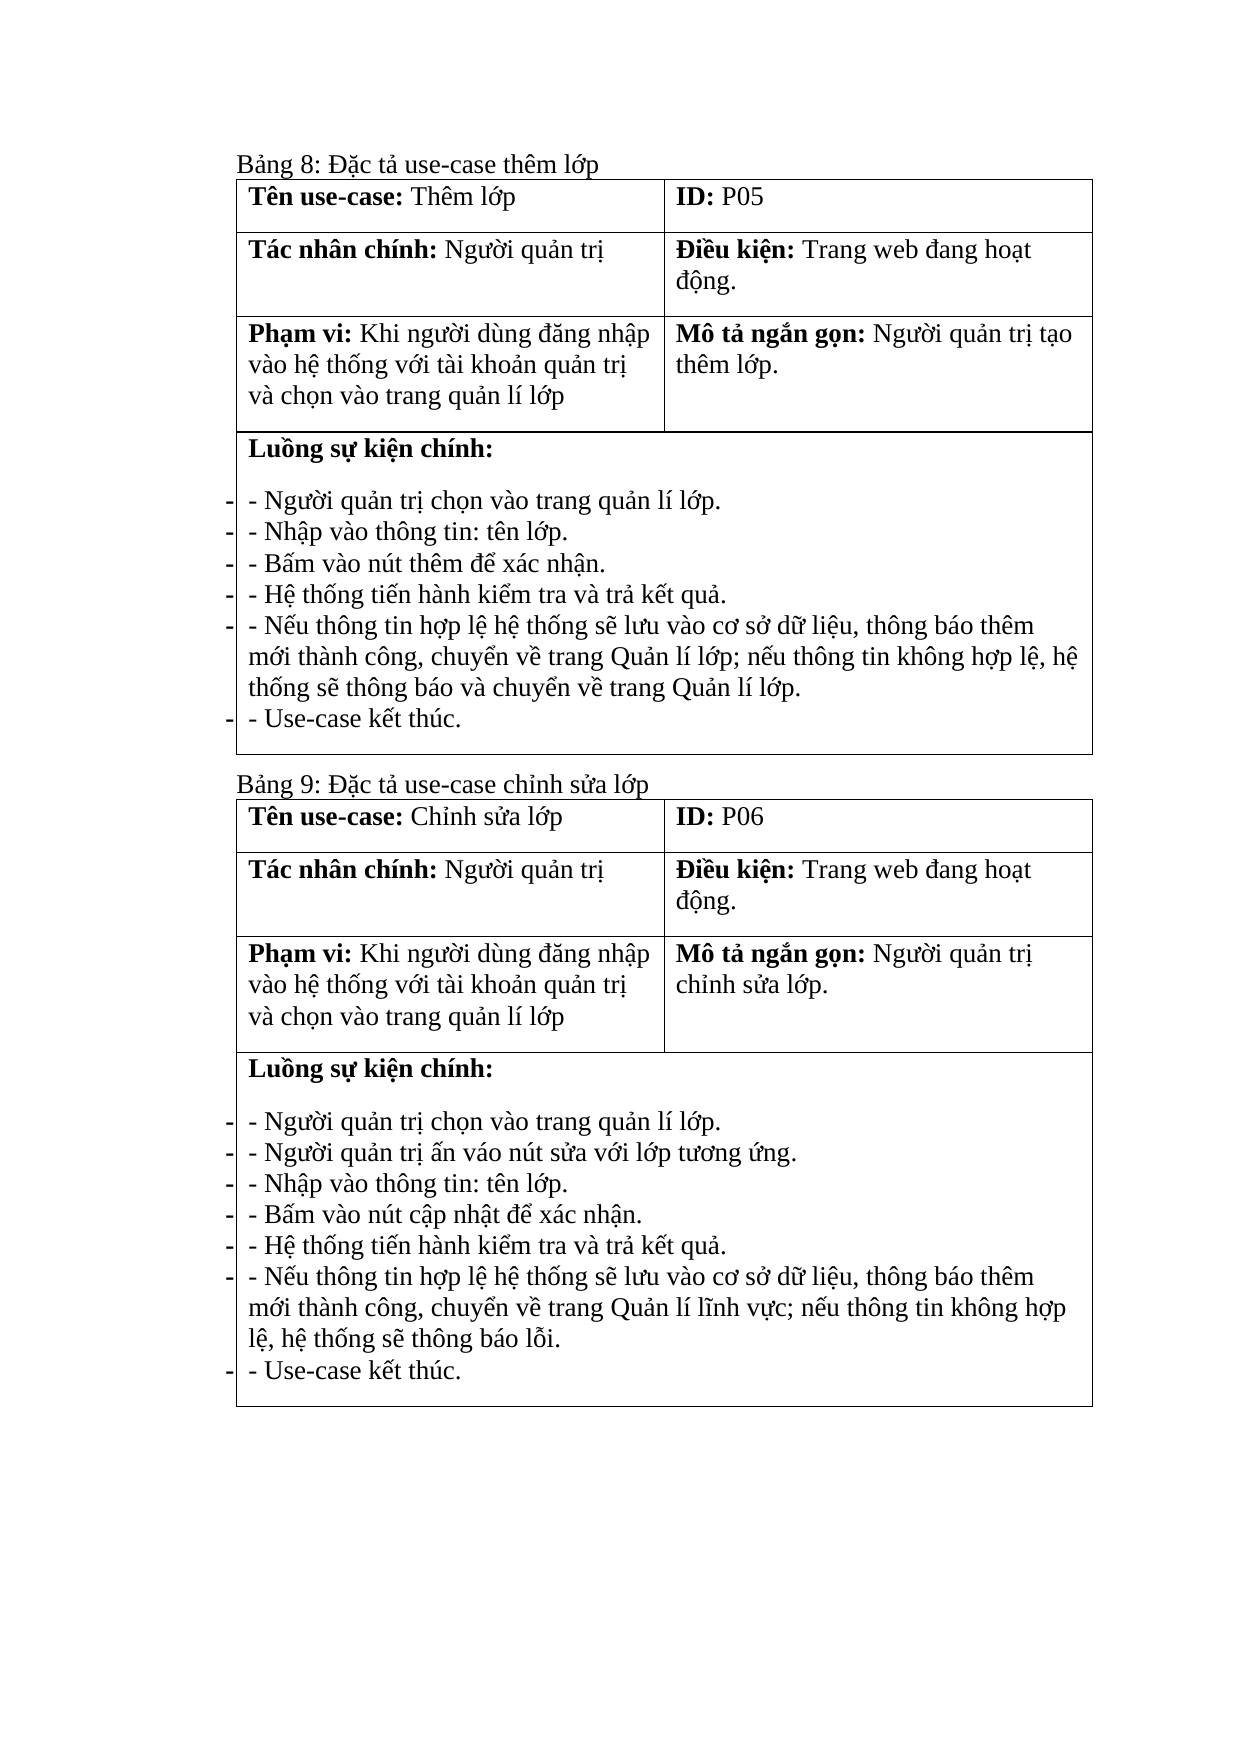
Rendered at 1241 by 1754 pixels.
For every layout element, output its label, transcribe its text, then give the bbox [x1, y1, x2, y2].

table_cell Luồng sự kiện chính: - Người quản trị chọn vào trang quản lí lớp. - Nhập vào thông tin: tên lớp. - Bấm vào nút thêm để xác nhận. - Hệ thống tiến hành kiểm tra và trả kết quả. - Nếu thông tin hợp lệ hệ thống sẽ lưu vào cơ sở dữ liệu, thông báo thêm mới thành công, chuyển về trang Quản lí lớp; nếu thông tin không hợp lệ, hệ thống sẽ thông báo và chuyển về trang Quản lí lớp. - Use-case kết thúc. [237, 433, 1092, 754]
table_cell Phạm vi: Khi người dùng đăng nhập vào hệ thống với tài khoản quản trị và chọn vào trang quản lí lớp [237, 937, 664, 1052]
table_cell Tác nhân chính: Người quản trị [237, 233, 664, 316]
text Bảng 9: Đặc tả use-case chỉnh sửa lớp [236, 768, 1092, 799]
table_header Tên use-case: Chỉnh sửa lớp [237, 800, 664, 852]
table_cell Luồng sự kiện chính: - Người quản trị chọn vào trang quản lí lớp. - Người quản trị ấn váo nút sửa với lớp tương ứng. - Nhập vào thông tin: tên lớp. - Bấm vào nút cập nhật để xác nhận. - Hệ thống tiến hành kiểm tra và trả kết quả. - Nếu thông tin hợp lệ hệ thống sẽ lưu vào cơ sở dữ liệu, thông báo thêm mới thành công, chuyển về trang Quản lí lĩnh vực; nếu thông tin không hợp lệ, hệ thống sẽ thông báo lỗi. - Use-case kết thúc. [237, 1053, 1092, 1406]
table_header Tên use-case: Thêm lớp [237, 180, 664, 232]
table_cell Mô tả ngắn gọn: Người quản trị chỉnh sửa lớp. [665, 937, 1092, 1052]
table_cell Điều kiện: Trang web đang hoạt động. [665, 853, 1092, 936]
table_cell Điều kiện: Trang web đang hoạt động. [665, 233, 1092, 316]
text Bảng 8: Đặc tả use-case thêm lớp [236, 148, 1092, 179]
table_cell Tác nhân chính: Người quản trị [237, 853, 664, 936]
table_cell Mô tả ngắn gọn: Người quản trị tạo thêm lớp. [665, 317, 1092, 431]
table_header ID: P05 [665, 180, 1092, 232]
table_header ID: P06 [665, 800, 1092, 852]
table_cell Phạm vi: Khi người dùng đăng nhập vào hệ thống với tài khoản quản trị và chọn vào trang quản lí lớp [237, 317, 664, 431]
